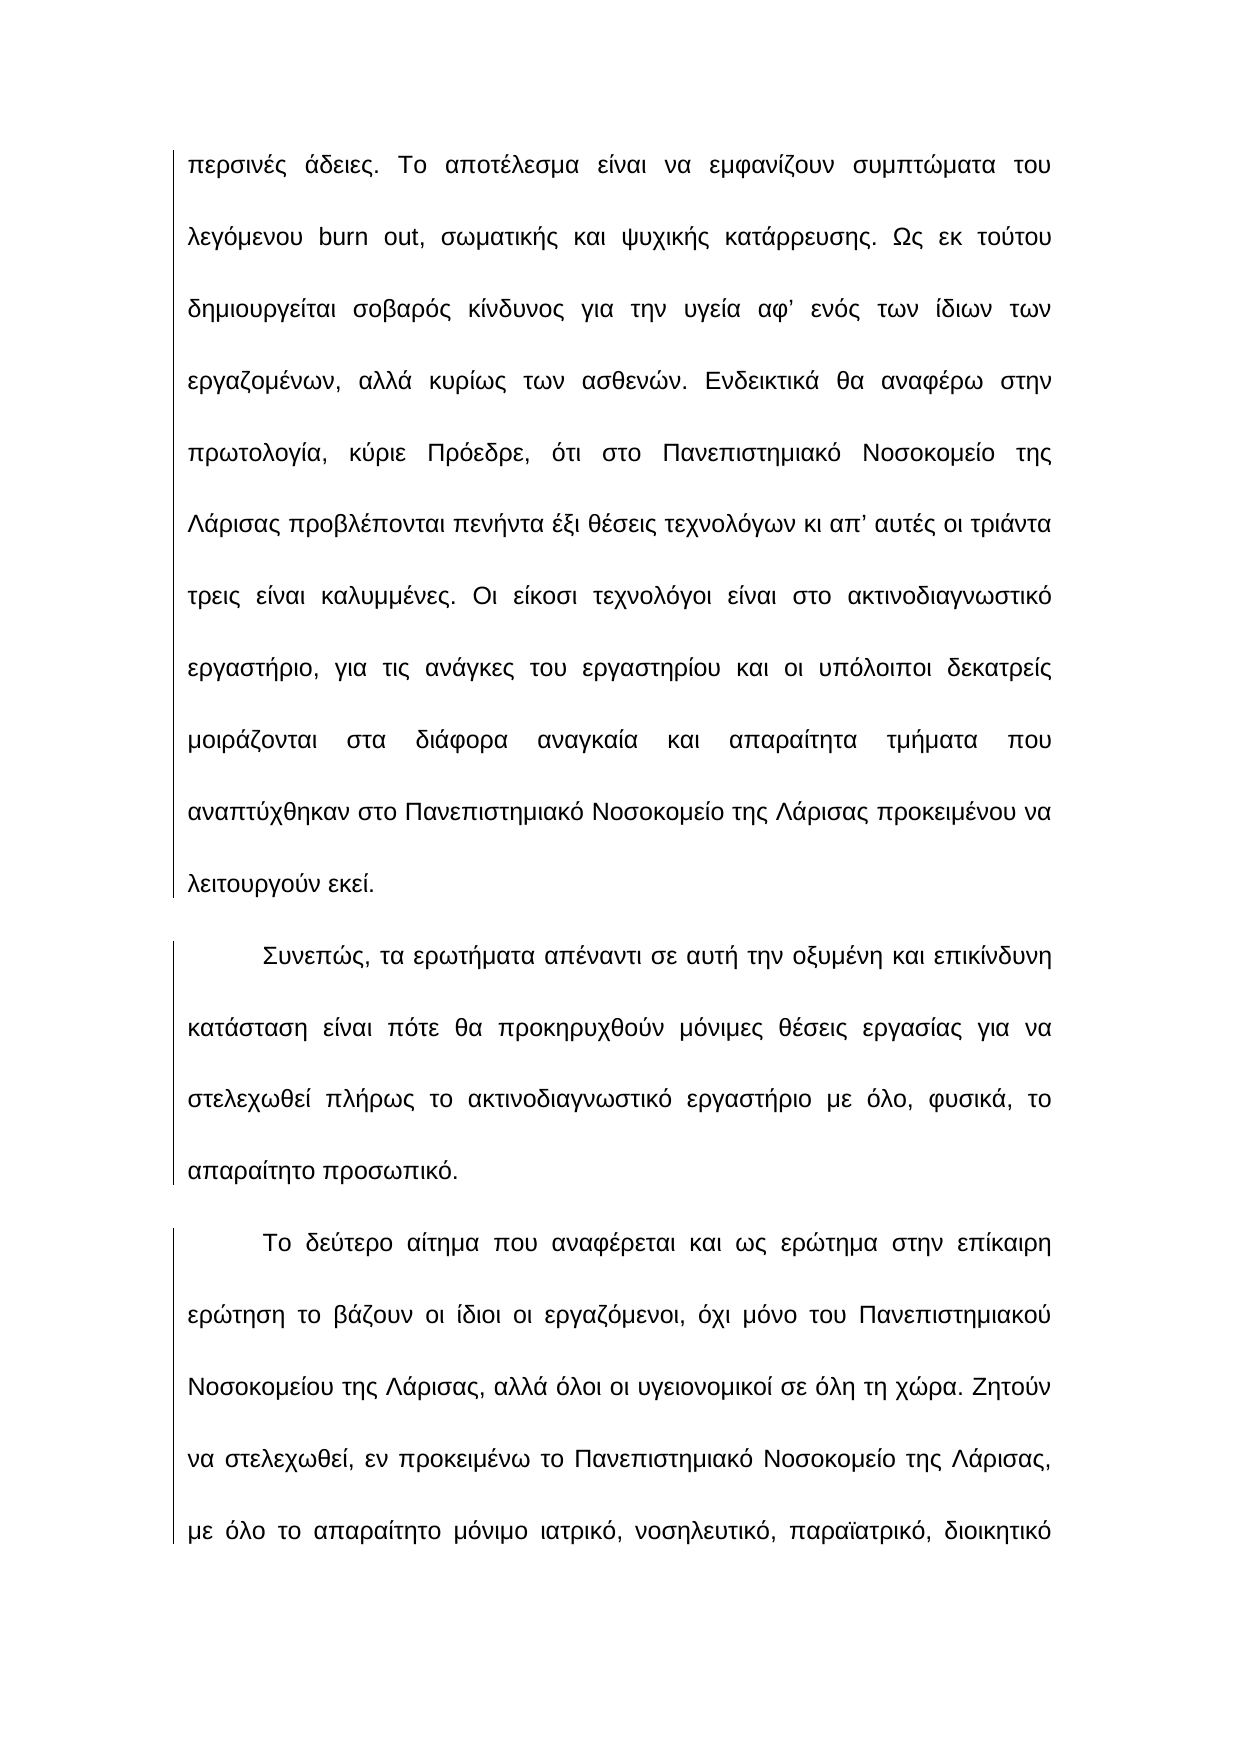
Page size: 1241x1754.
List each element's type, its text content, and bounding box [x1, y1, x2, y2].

text Συνεπώς, τα ερωτήματα απέναντι σε αυτή την οξυμένη και επικίνδυνη κατάσταση είναι πότε θα προκηρυχθούν μόνιμες θέσεις εργασίας για να στελεχωθεί πλήρως το ακτινοδιαγνωστικό εργαστήριο με όλο, φυσικά, το απαραίτητο προσωπικό. [187, 941, 1053, 1185]
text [187, 1228, 1053, 1544]
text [187, 150, 1053, 897]
